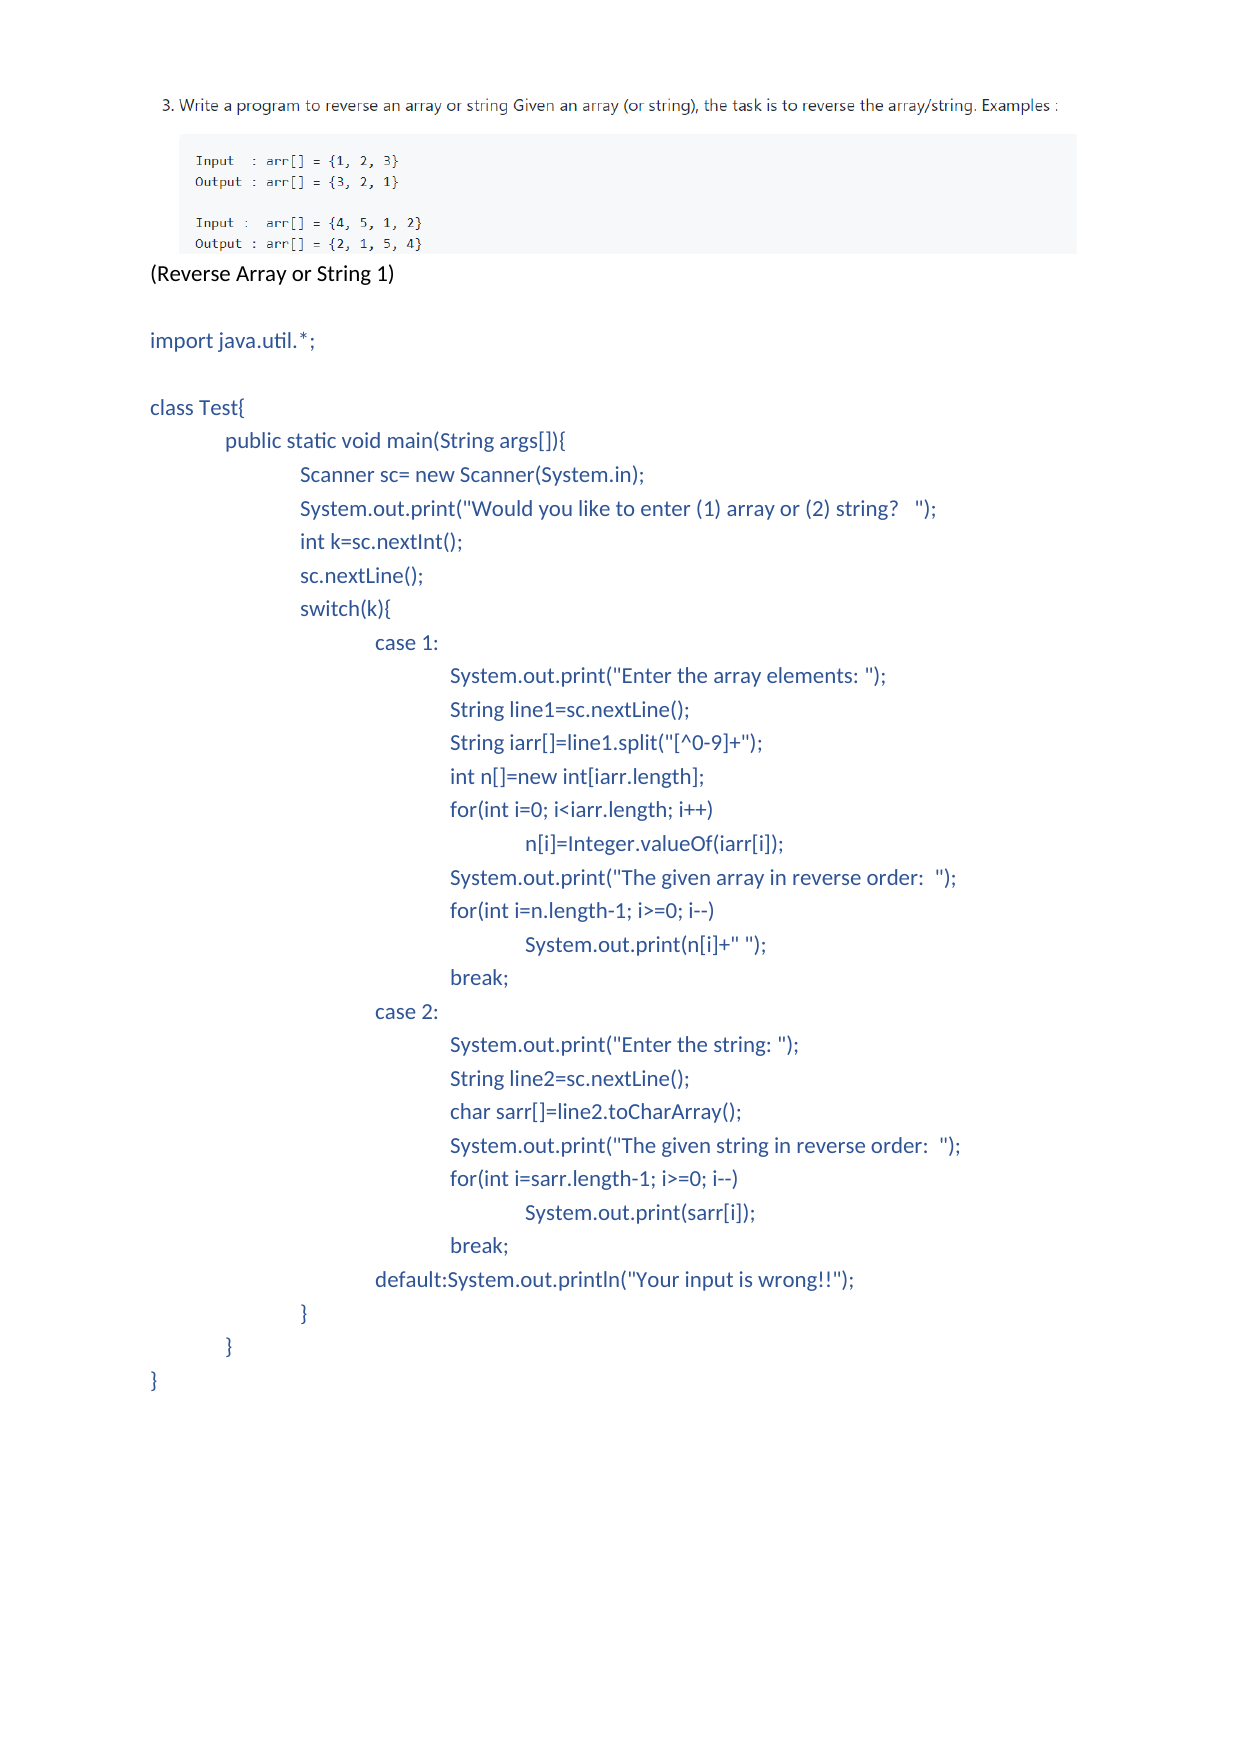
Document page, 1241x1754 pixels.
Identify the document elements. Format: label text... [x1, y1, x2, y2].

text System.out.print(n[i]+" "); [150, 930, 1090, 958]
text break; [150, 1232, 1090, 1260]
text default:System.out.println("Your input is wrong!!"); [150, 1265, 1090, 1293]
text } [150, 1366, 1090, 1394]
text n[i]=Integer.valueOf(iarr[i]); [150, 829, 1090, 857]
text System.out.print("Enter the string: "); [150, 1030, 1090, 1058]
text int n[]=new int[iarr.length]; [150, 762, 1090, 790]
text System.out.print(sarr[i]); [150, 1198, 1090, 1226]
text System.out.print("Enter the array elements: "); [150, 661, 1090, 689]
text for(int i=0; i<iarr.length; i++) [150, 796, 1090, 824]
text System.out.print("Would you like to enter (1) array or (2) string? "); [150, 494, 1090, 522]
text public static void main(String args[]){ [150, 427, 1090, 455]
picture [150, 88, 1077, 254]
text } [150, 1299, 1090, 1327]
text String line2=sc.nextLine(); [150, 1064, 1090, 1092]
text for(int i=n.length-1; i>=0; i--) [150, 896, 1090, 924]
text Scanner sc= new Scanner(System.in); [150, 460, 1090, 488]
text class Test{ [150, 393, 1090, 421]
text case 2: [150, 997, 1090, 1025]
text sc.nextLine(); [150, 561, 1090, 589]
text break; [150, 963, 1090, 991]
text String iarr[]=line1.split("[^0-9]+"); [150, 728, 1090, 757]
text import java.util.*; [150, 326, 1090, 354]
text for(int i=sarr.length-1; i>=0; i--) [150, 1164, 1090, 1193]
text switch(k){ [150, 594, 1090, 622]
text System.out.print("The given string in reverse order: "); [150, 1131, 1090, 1159]
text int k=sc.nextInt(); [150, 527, 1090, 555]
text case 1: [150, 628, 1090, 656]
text System.out.print("The given array in reverse order: "); [150, 863, 1090, 891]
text } [150, 1332, 1090, 1360]
text String line1=sc.nextLine(); [150, 695, 1090, 723]
text char sarr[]=line2.toCharArray(); [150, 1097, 1090, 1126]
